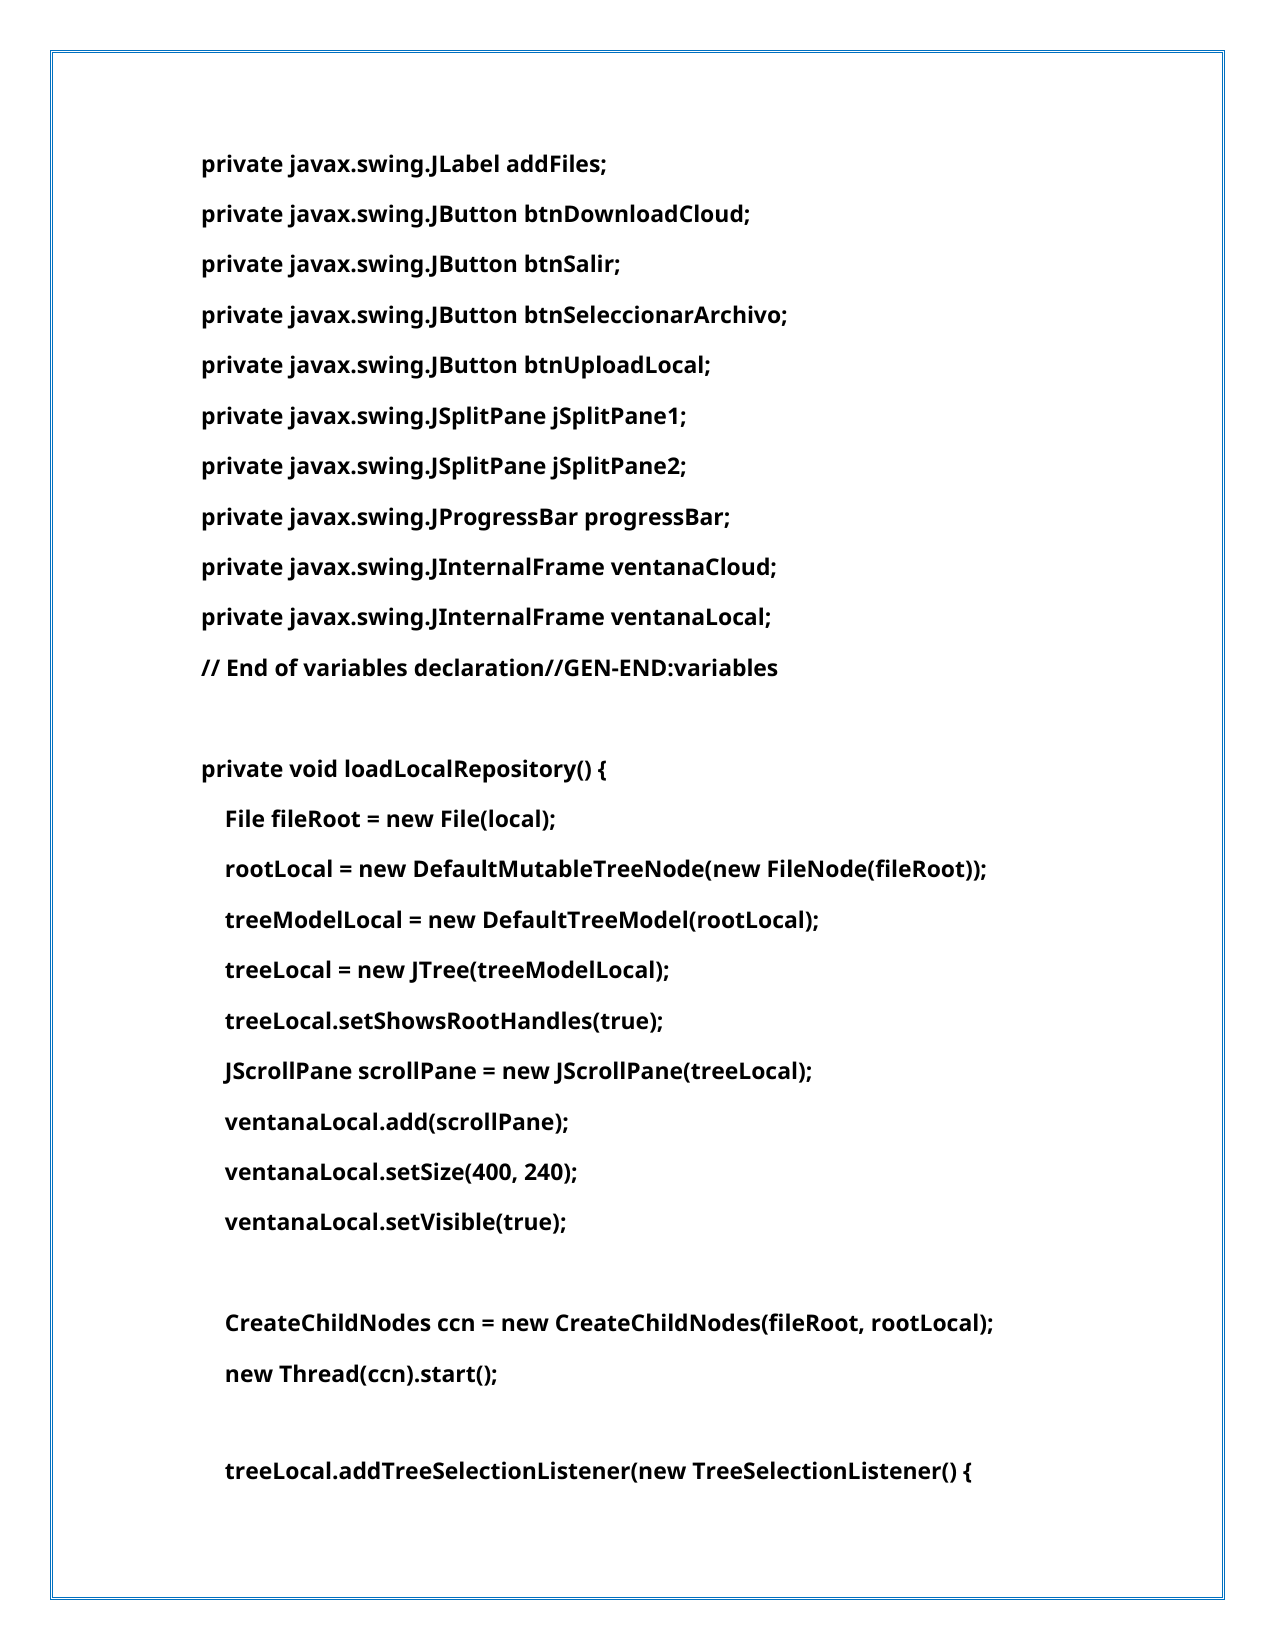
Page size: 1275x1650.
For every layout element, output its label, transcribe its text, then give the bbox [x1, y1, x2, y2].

text private javax.swing.JButton btnUploadLocal; [177, 349, 1098, 381]
text CreateChildNodes ccn = new CreateChildNodes(fileRoot, rootLocal); [177, 1307, 1098, 1338]
text File fileRoot = new File(local); [177, 803, 1098, 834]
text private javax.swing.JSplitPane jSplitPane1; [177, 400, 1098, 431]
text treeLocal.addTreeSelectionListener(new TreeSelectionListener() { [177, 1455, 1098, 1486]
text private javax.swing.JButton btnSeleccionarArchivo; [177, 299, 1098, 330]
text private javax.swing.JInternalFrame ventanaLocal; [177, 601, 1098, 633]
text // End of variables declaration//GEN-END:variables [177, 652, 1098, 683]
text treeLocal = new JTree(treeModelLocal); [177, 954, 1098, 986]
text private javax.swing.JLabel addFiles; [177, 148, 1098, 179]
text treeModelLocal = new DefaultTreeModel(rootLocal); [177, 904, 1098, 935]
text private javax.swing.JButton btnDownloadCloud; [177, 198, 1098, 229]
text private void loadLocalRepository() { [177, 753, 1098, 784]
text new Thread(ccn).start(); [177, 1358, 1098, 1389]
text private javax.swing.JSplitPane jSplitPane2; [177, 450, 1098, 481]
text ventanaLocal.add(scrollPane); [177, 1106, 1098, 1137]
text rootLocal = new DefaultMutableTreeNode(new FileNode(fileRoot)); [177, 853, 1098, 885]
text ventanaLocal.setSize(400, 240); [177, 1156, 1098, 1187]
text ventanaLocal.setVisible(true); [177, 1206, 1098, 1238]
text treeLocal.setShowsRootHandles(true); [177, 1005, 1098, 1036]
text private javax.swing.JButton btnSalir; [177, 248, 1098, 280]
text private javax.swing.JInternalFrame ventanaCloud; [177, 551, 1098, 582]
text private javax.swing.JProgressBar progressBar; [177, 501, 1098, 532]
text JScrollPane scrollPane = new JScrollPane(treeLocal); [177, 1055, 1098, 1086]
